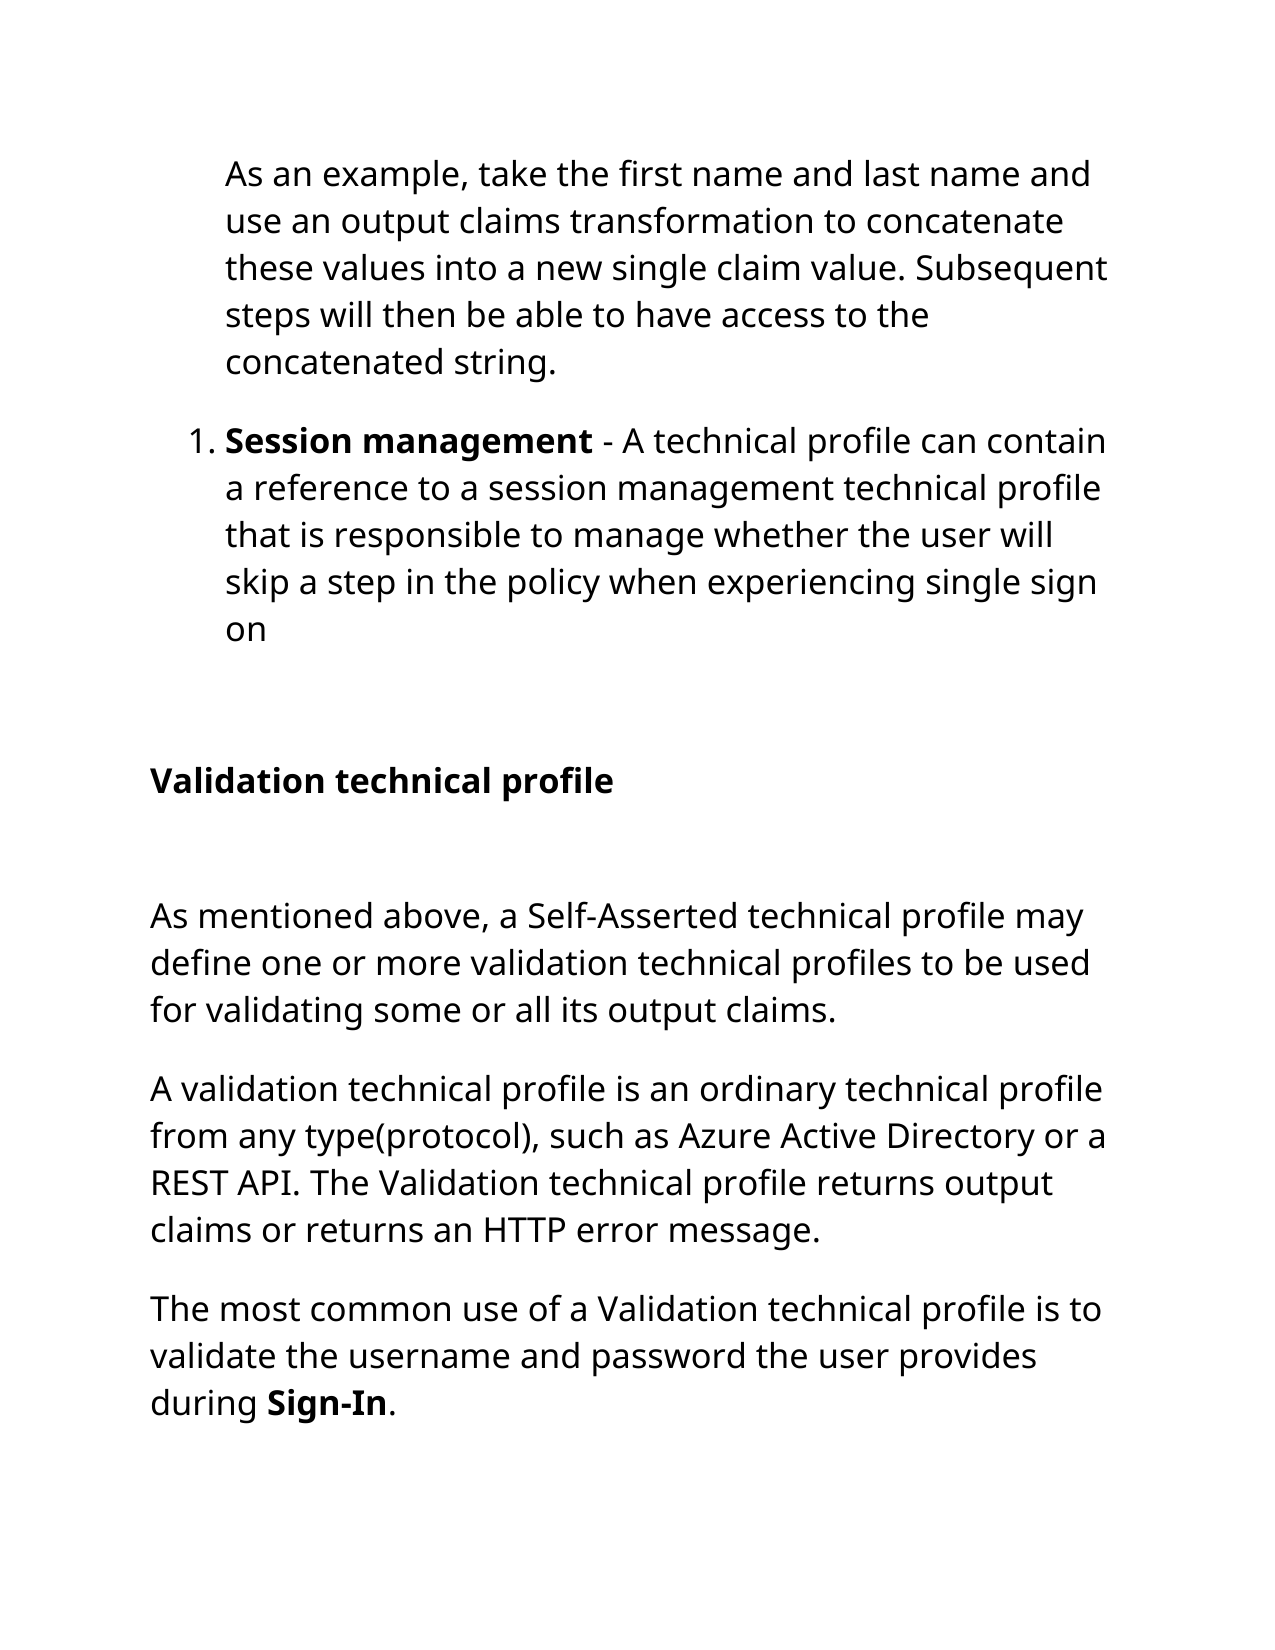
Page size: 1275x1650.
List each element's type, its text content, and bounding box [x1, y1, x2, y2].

text Validation technical profile [150, 756, 1125, 803]
text A validation technical profile is an ordinary technical profile from any type(protocol), such as Azure Active Directory or a REST API. The Validation technical profile returns output claims or returns an HTTP error message. [150, 1065, 1125, 1252]
text The most common use of a Validation technical profile is to validate the username and password the user provides during Sign-In. [150, 1285, 1125, 1426]
text As an example, take the first name and last name and use an output claims transformation to concatenate these values into a new single claim value. Subsequent steps will then be able to have access to the concatenated string. [225, 150, 1125, 384]
list Session management - A technical profile can contain a reference to a session management technical profile that is responsible to manage whether the user will skip a step in the policy when experiencing single sign on [187, 417, 1125, 651]
text As mentioned above, a Self-Asserted technical profile may define one or more validation technical profiles to be used for validating some or all its output claims. [150, 892, 1125, 1032]
